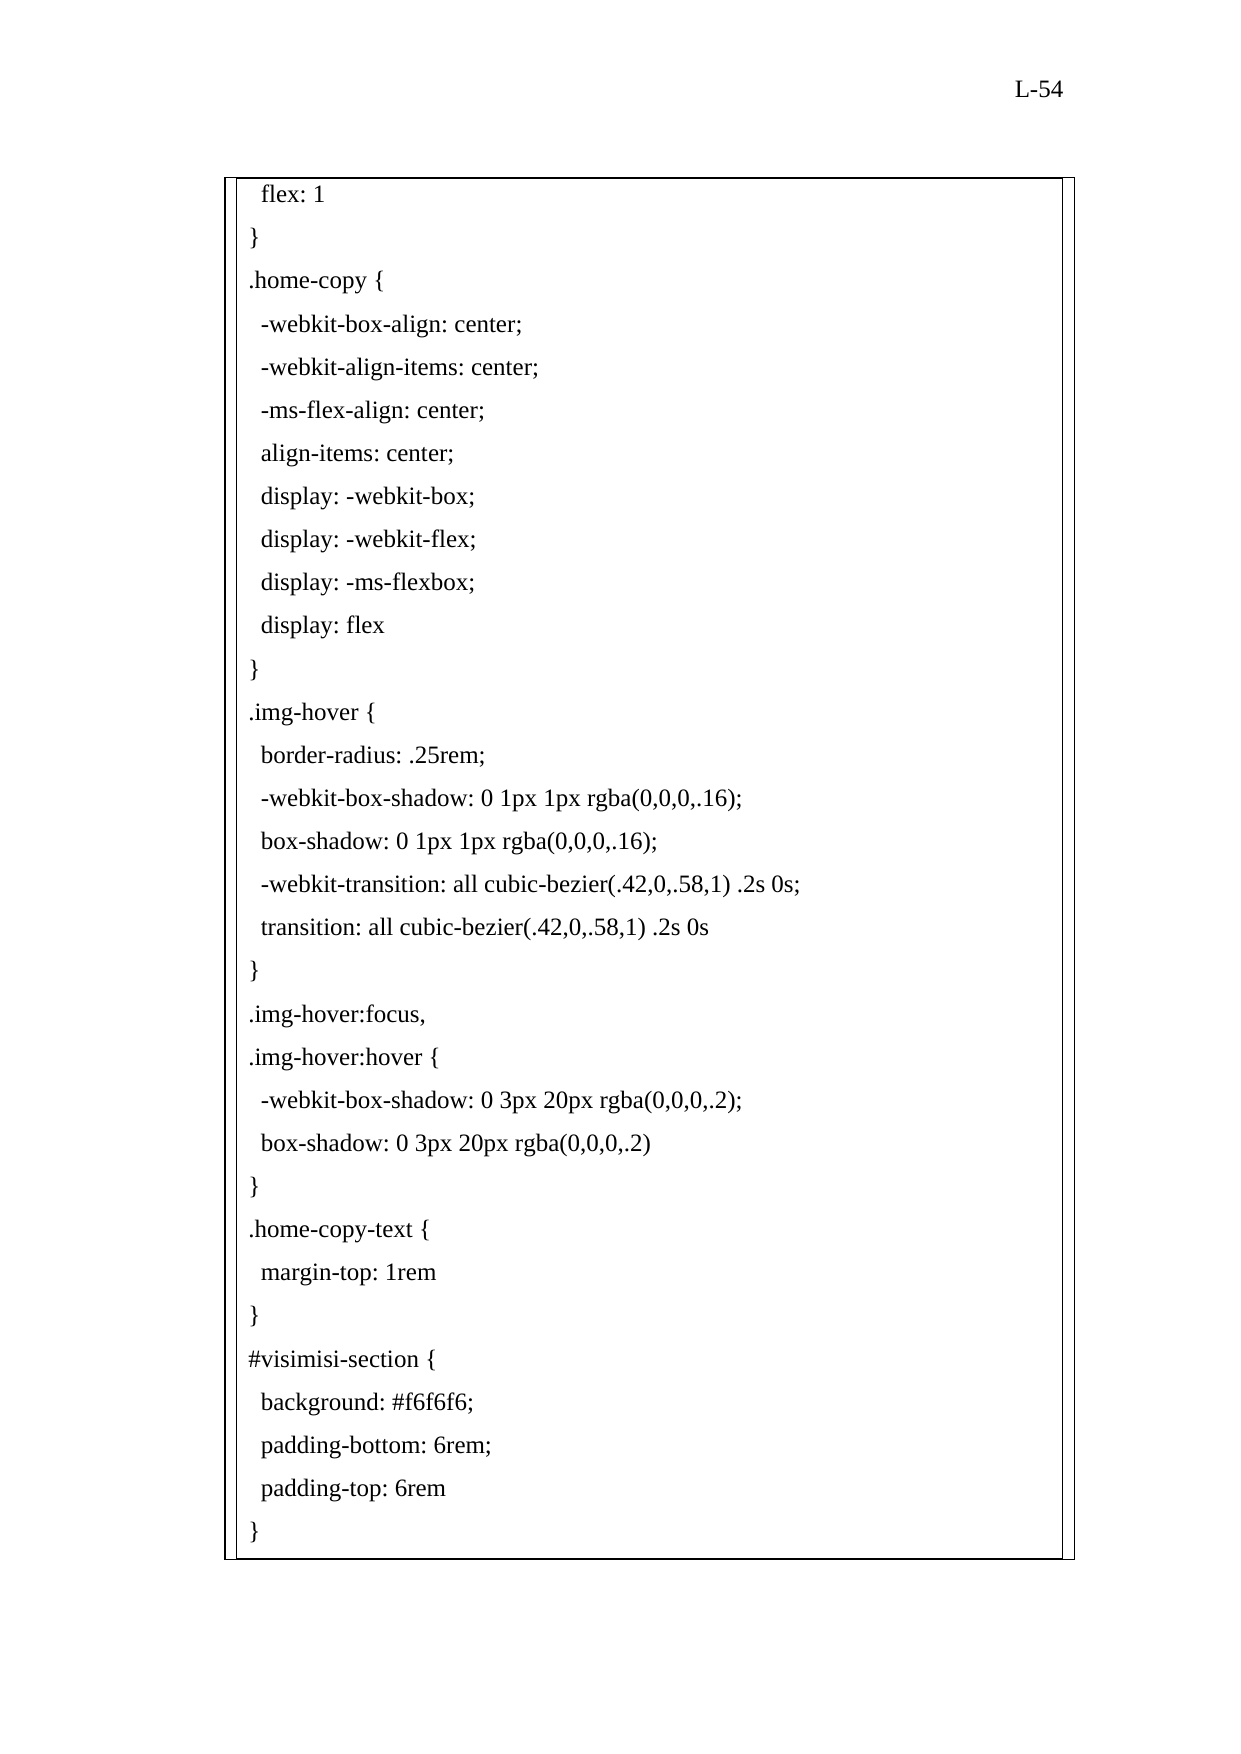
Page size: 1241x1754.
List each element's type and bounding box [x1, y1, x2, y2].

table_header [226, 178, 236, 1559]
table_header [1063, 178, 1074, 1559]
table_header [237, 179, 1062, 1558]
